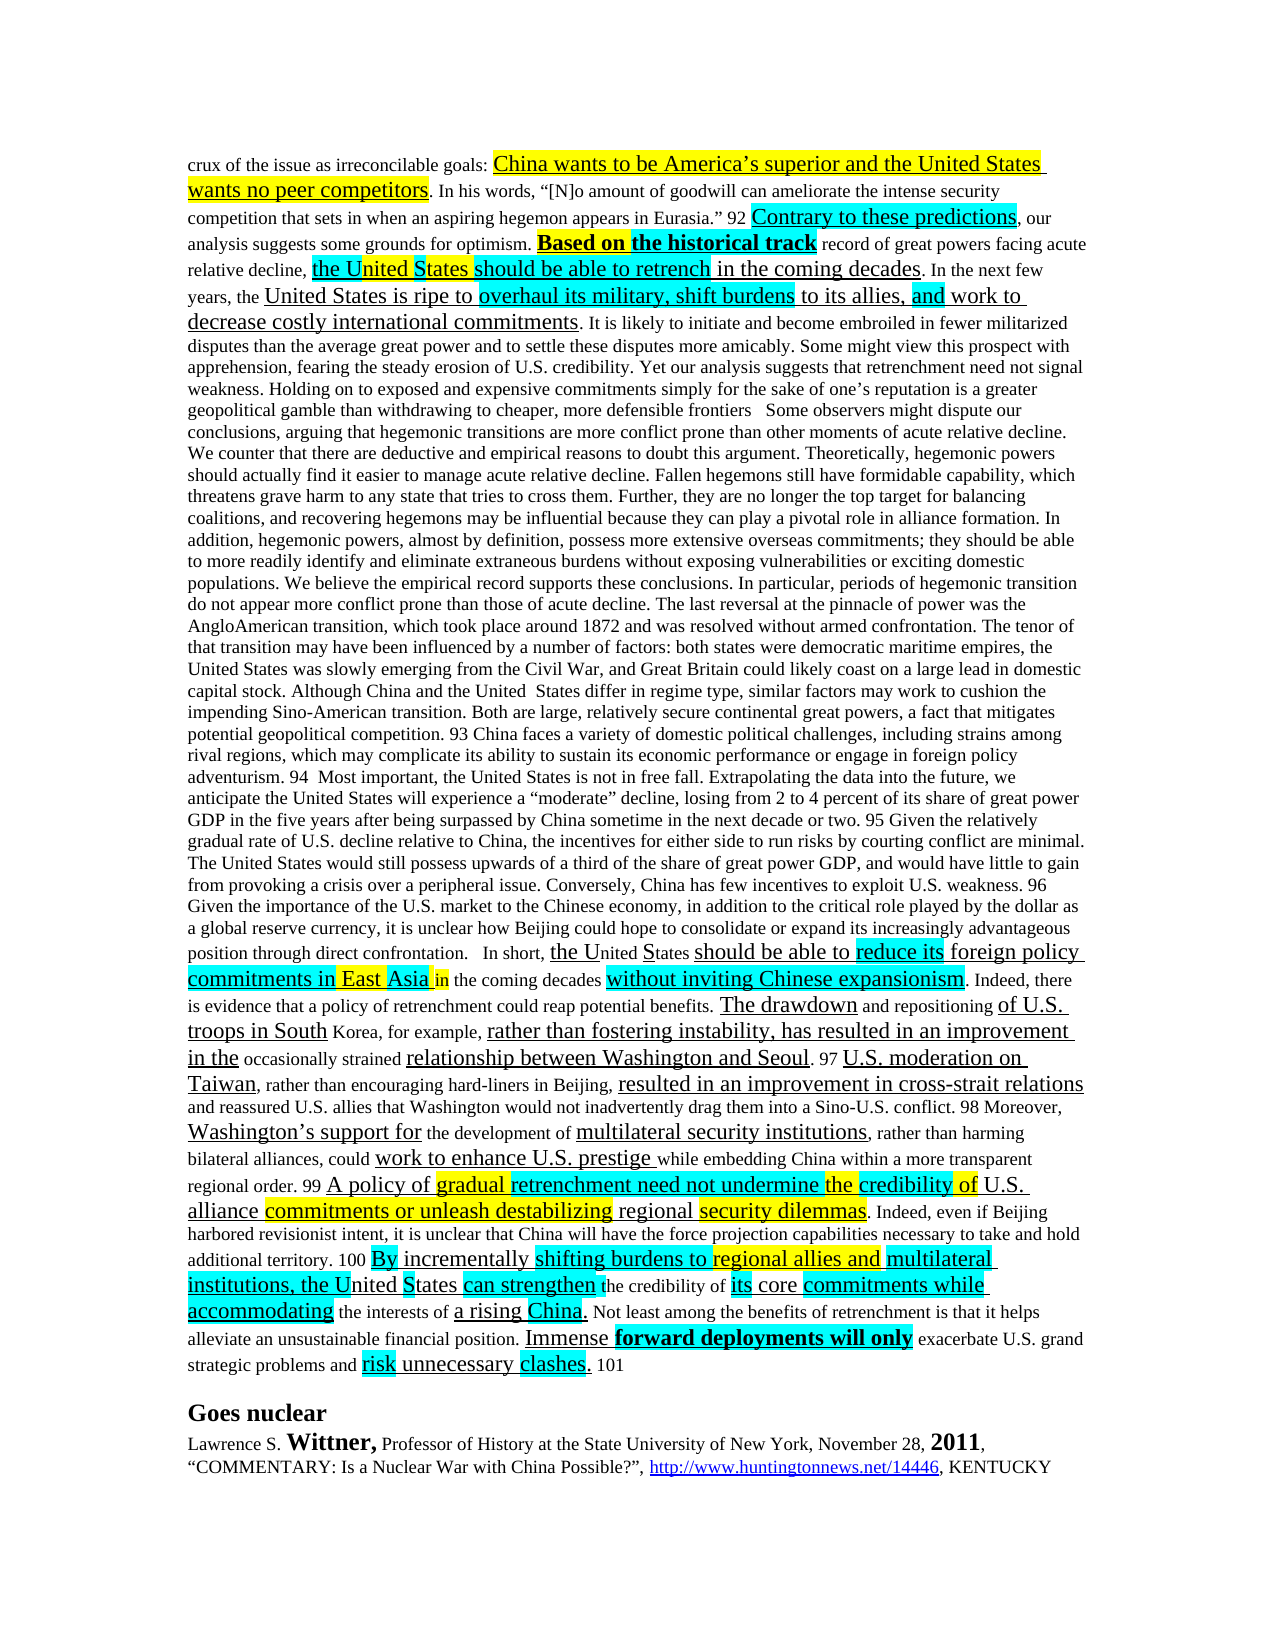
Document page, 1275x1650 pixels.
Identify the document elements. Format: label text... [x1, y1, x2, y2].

text Goes nuclear [187, 1398, 1087, 1427]
text Lawrence S. Wittner, Professor of History at the State University of New York, November 28, 2011, “COMMENTARY: Is a Nuclear War with China Possible?”, http://www.huntingtonnews.net/14446, KENTUCKY [187, 1427, 1087, 1477]
